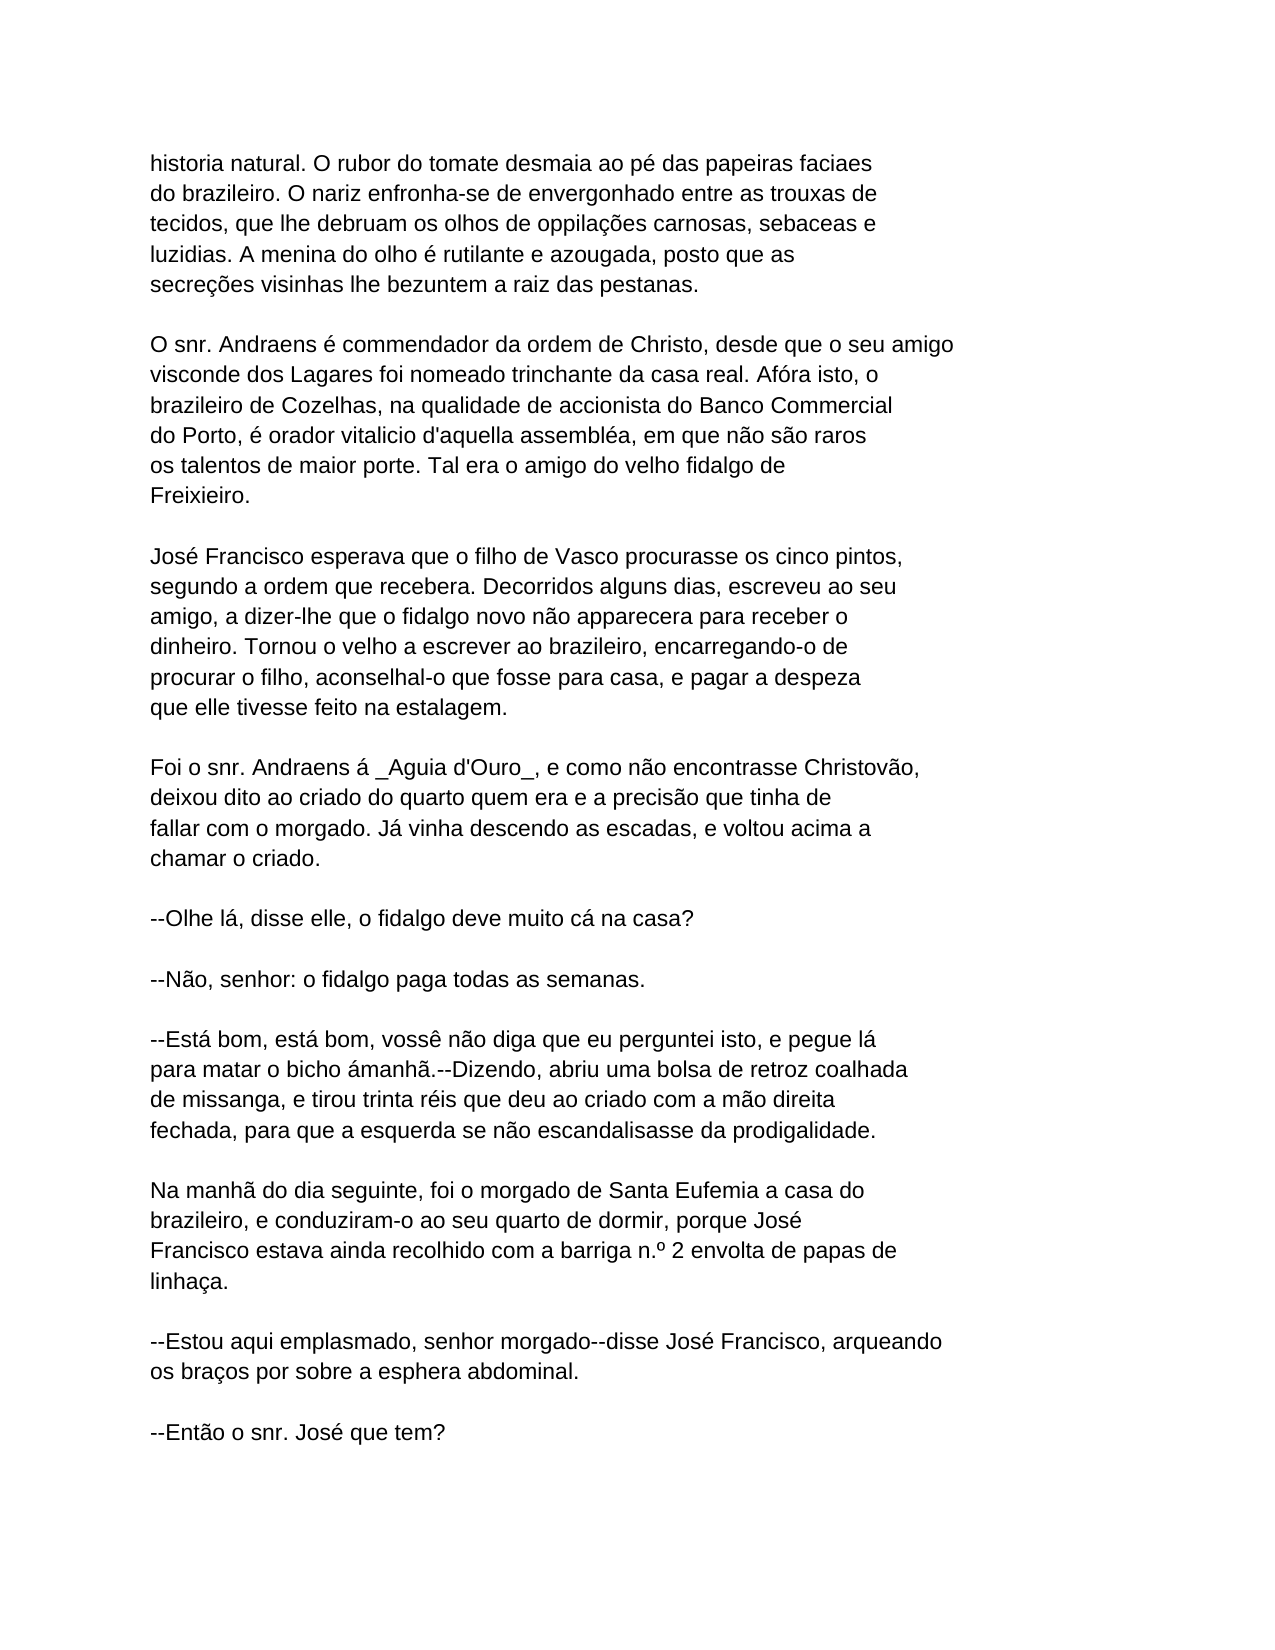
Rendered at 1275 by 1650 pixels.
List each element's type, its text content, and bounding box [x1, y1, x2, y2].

text Francisco estava ainda recolhido com a barriga n.º 2 envolta de papas de [150, 1237, 1125, 1264]
text --Olhe lá, disse elle, o fidalgo deve muito cá na casa? [150, 905, 1125, 932]
text --Então o snr. José que tem? [150, 1419, 1125, 1445]
text deixou dito ao criado do quarto quem era e a precisão que tinha de [150, 784, 1125, 811]
text tecidos, que lhe debruam os olhos de oppilações carnosas, sebaceas e [150, 210, 1125, 237]
text chamar o criado. [150, 845, 1125, 871]
text Na manhã do dia seguinte, foi o morgado de Santa Eufemia a casa do [150, 1177, 1125, 1203]
text procurar o filho, aconselhal-o que fosse para casa, e pagar a despeza [150, 663, 1125, 690]
text de missanga, e tirou trinta réis que deu ao criado com a mão direita [150, 1086, 1125, 1113]
text linhaça. [150, 1268, 1125, 1294]
text José Francisco esperava que o filho de Vasco procurasse os cinco pintos, [150, 543, 1125, 569]
text amigo, a dizer-lhe que o fidalgo novo não apparecera para receber o [150, 603, 1125, 629]
text do Porto, é orador vitalicio d'aquella assembléa, em que não são raros [150, 422, 1125, 448]
text --Não, senhor: o fidalgo paga todas as semanas. [150, 966, 1125, 992]
text luzidias. A menina do olho é rutilante e azougada, posto que as [150, 241, 1125, 267]
text segundo a ordem que recebera. Decorridos alguns dias, escreveu ao seu [150, 573, 1125, 599]
text brazileiro, e conduziram-o ao seu quarto de dormir, porque José [150, 1207, 1125, 1234]
text O snr. Andraens é commendador da ordem de Christo, desde que o seu amigo [150, 331, 1125, 358]
text do brazileiro. O nariz enfronha-se de envergonhado entre as trouxas de [150, 180, 1125, 207]
text Freixieiro. [150, 482, 1125, 509]
text secreções visinhas lhe bezuntem a raiz das pestanas. [150, 271, 1125, 297]
text fechada, para que a esquerda se não escandalisasse da prodigalidade. [150, 1117, 1125, 1143]
text para matar o bicho ámanhã.--Dizendo, abriu uma bolsa de retroz coalhada [150, 1056, 1125, 1083]
text os talentos de maior porte. Tal era o amigo do velho fidalgo de [150, 452, 1125, 478]
text brazileiro de Cozelhas, na qualidade de accionista do Banco Commercial [150, 392, 1125, 418]
text que elle tivesse feito na estalagem. [150, 694, 1125, 720]
text visconde dos Lagares foi nomeado trinchante da casa real. Afóra isto, o [150, 361, 1125, 388]
text os braços por sobre a esphera abdominal. [150, 1358, 1125, 1385]
text dinheiro. Tornou o velho a escrever ao brazileiro, encarregando-o de [150, 633, 1125, 660]
text fallar com o morgado. Já vinha descendo as escadas, e voltou acima a [150, 814, 1125, 841]
text historia natural. O rubor do tomate desmaia ao pé das papeiras faciaes [150, 150, 1125, 176]
text Foi o snr. Andraens á _Aguia d'Ouro_, e como não encontrasse Christovão, [150, 754, 1125, 781]
text --Está bom, está bom, vossê não diga que eu perguntei isto, e pegue lá [150, 1026, 1125, 1052]
text --Estou aqui emplasmado, senhor morgado--disse José Francisco, arqueando [150, 1328, 1125, 1354]
